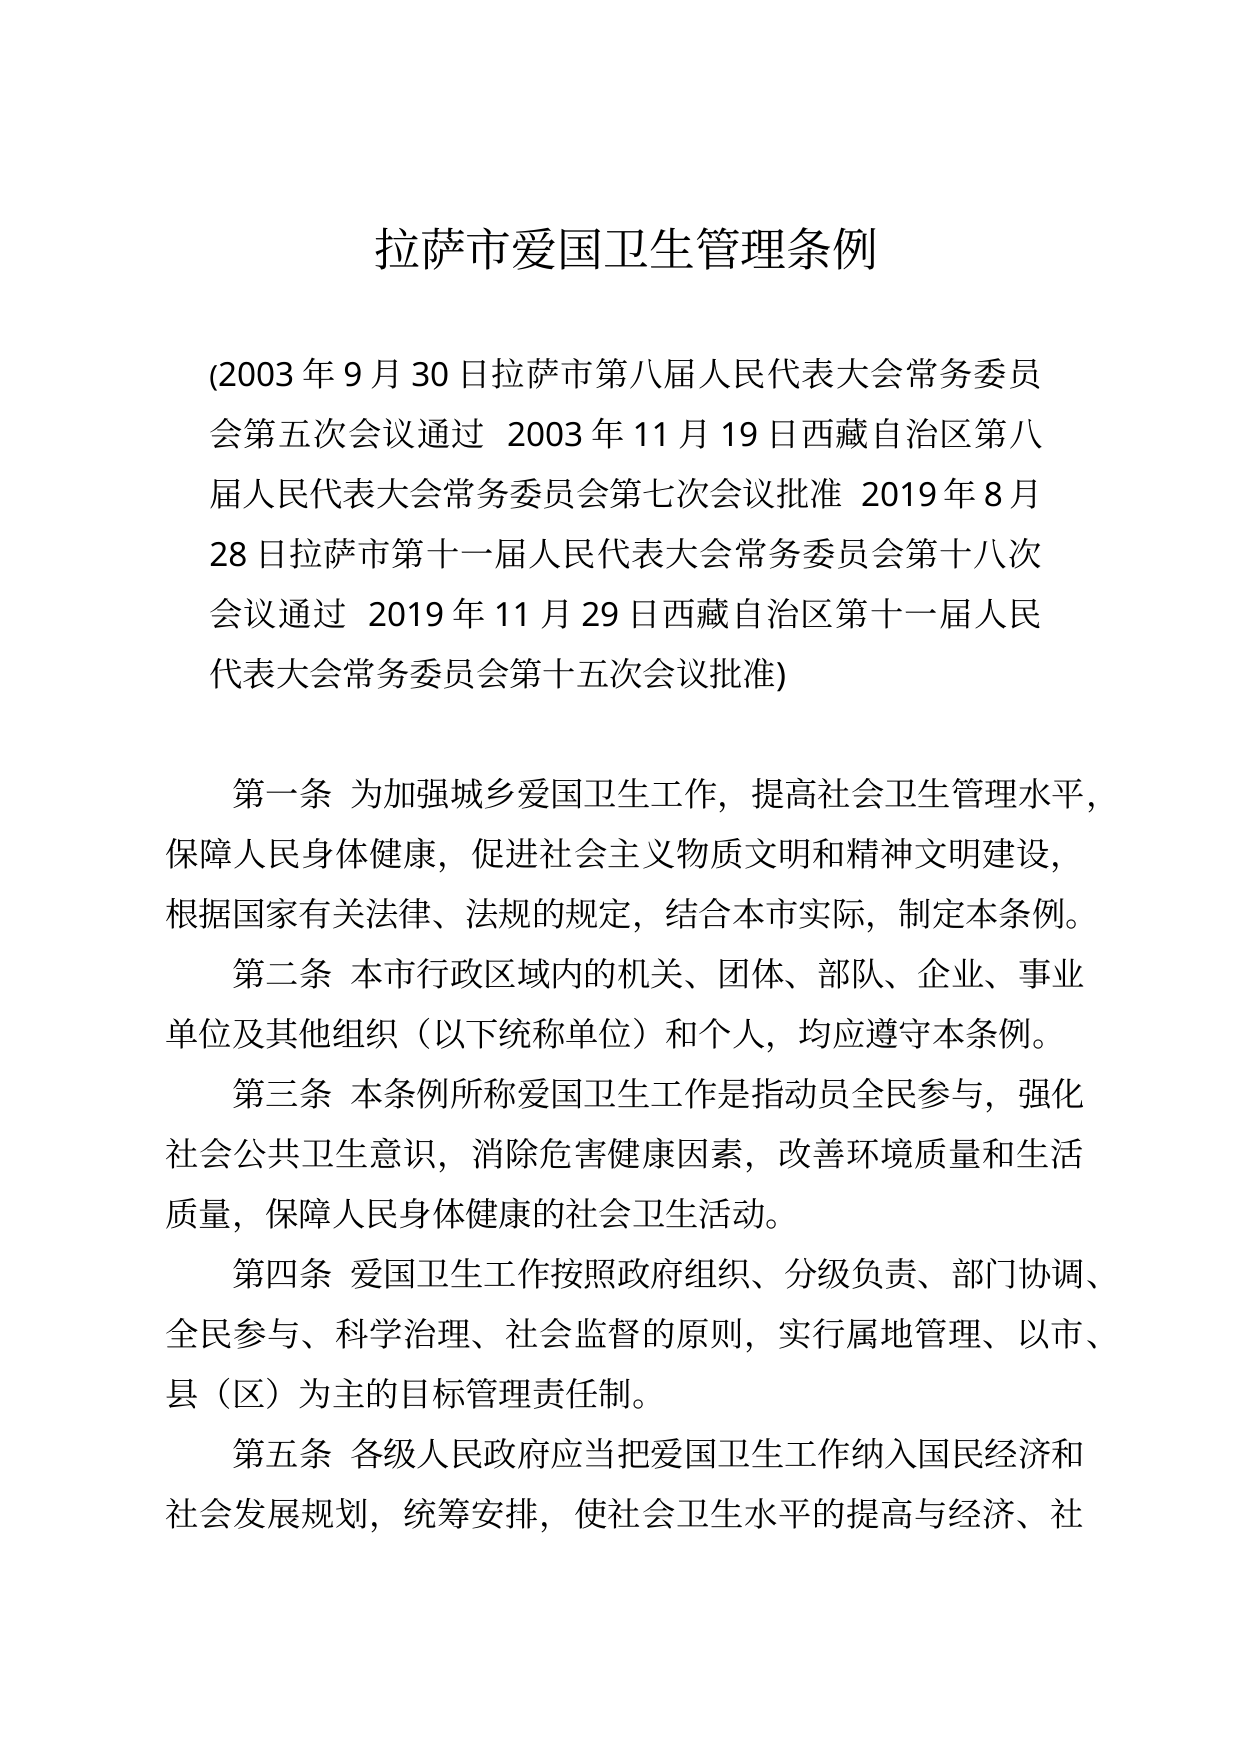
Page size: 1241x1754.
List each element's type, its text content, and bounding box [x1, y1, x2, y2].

text 拉萨市爱国卫生管理条例 [165, 218, 1087, 278]
text (2003年9月30日拉萨市第八届人民代表大会常务委员会第五次会议通过 2003年11月19日西藏自治区第八届人民代表大会常务委员会第七次会议批准 2019年8月28日拉萨市第十一届人民代表大会常务委员会第十八次会议通过 2019年11月29日西藏自治区第十一届人民代表大会常务委员会第十五次会议批准) [209, 338, 1043, 698]
text 第四条 爱国卫生工作按照政府组织、分级负责、部门协调、全民参与、科学治理、社会监督的原则，实行属地管理、以市、县（区）为主的目标管理责任制。 [165, 1238, 1087, 1418]
text 第一条 为加强城乡爱国卫生工作，提高社会卫生管理水平，保障人民身体健康，促进社会主义物质文明和精神文明建设，根据国家有关法律、法规的规定，结合本市实际，制定本条例。 [165, 758, 1087, 938]
text 第二条 本市行政区域内的机关、团体、部队、企业、事业单位及其他组织（以下统称单位）和个人，均应遵守本条例。 [165, 938, 1087, 1058]
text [165, 1418, 1087, 1538]
text 第三条 本条例所称爱国卫生工作是指动员全民参与，强化社会公共卫生意识，消除危害健康因素，改善环境质量和生活质量，保障人民身体健康的社会卫生活动。 [165, 1058, 1087, 1238]
